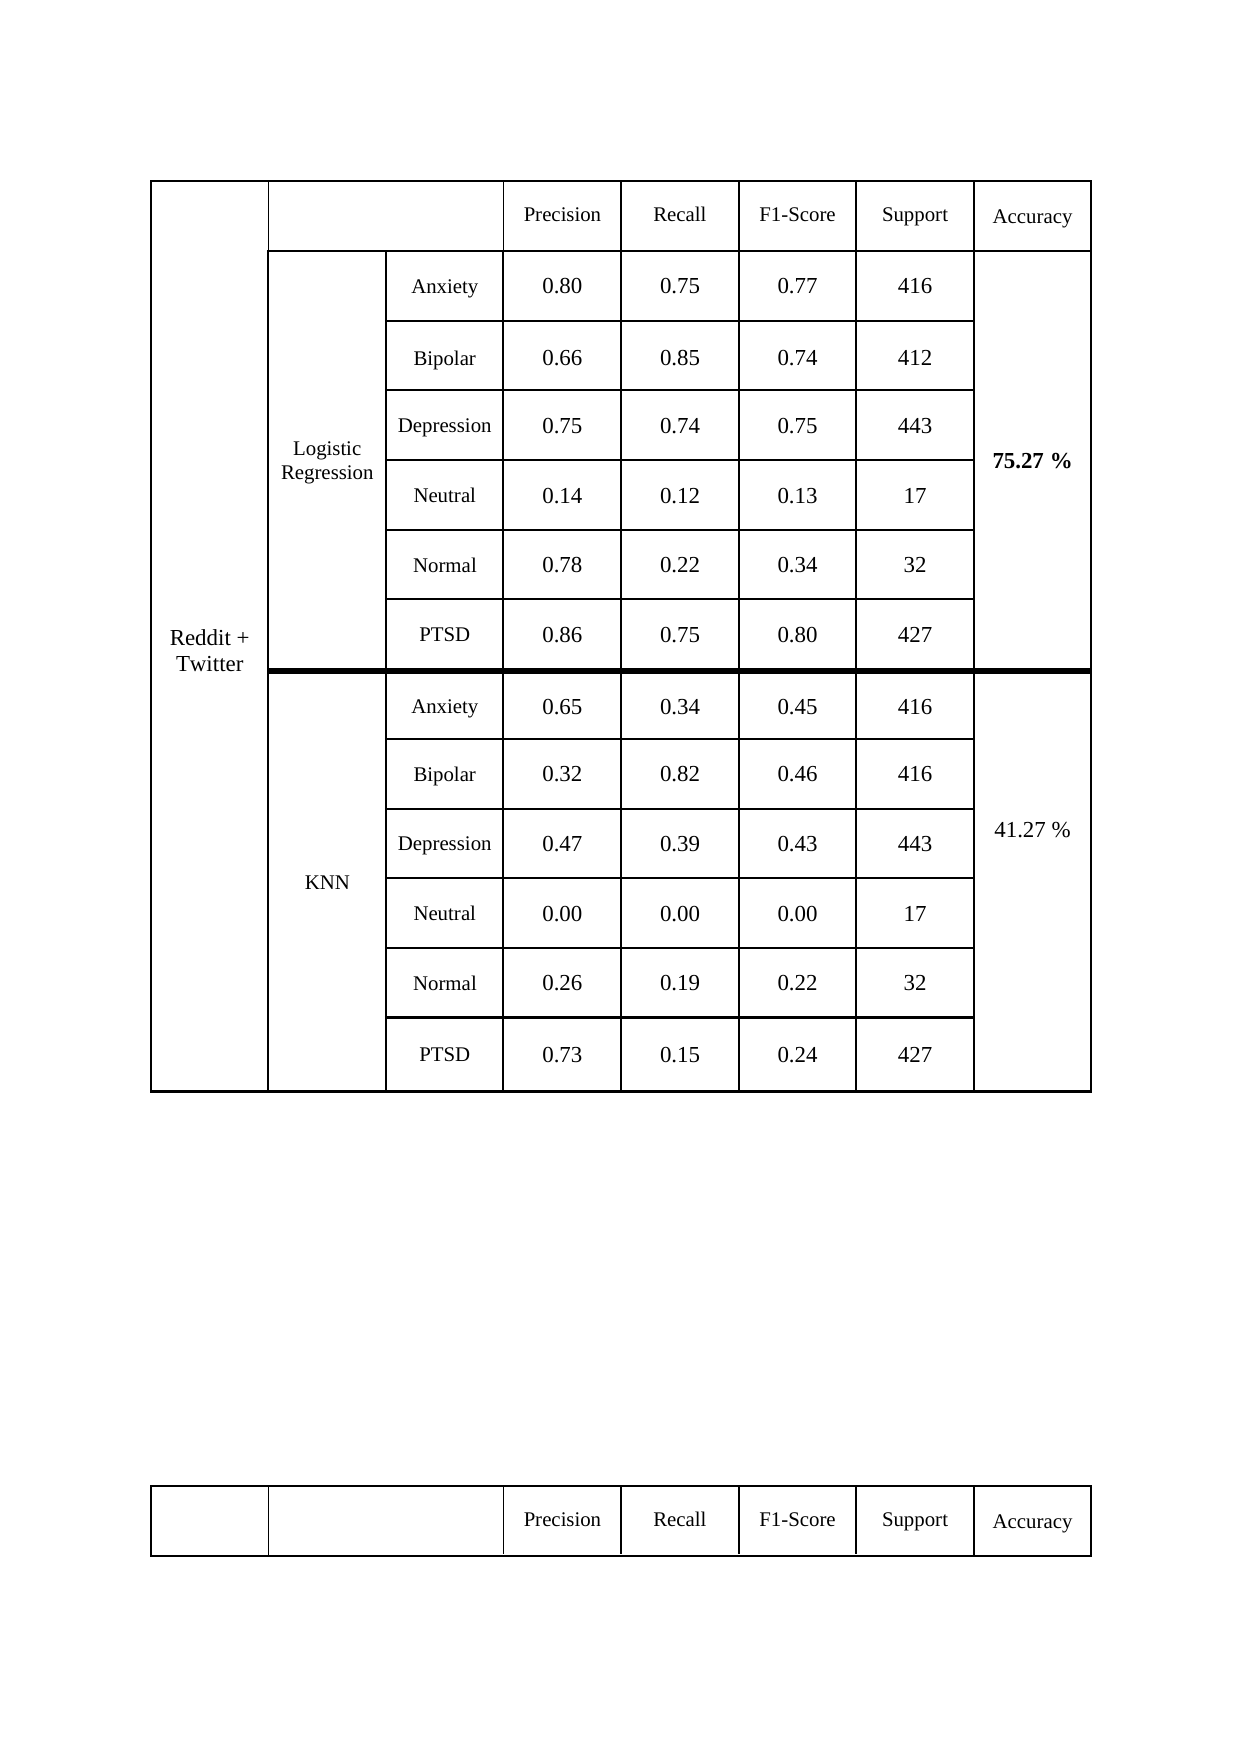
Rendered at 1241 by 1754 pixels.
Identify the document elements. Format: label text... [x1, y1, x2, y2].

table_cell Logistic Regression [269, 252, 385, 668]
table_cell 0.32 [504, 740, 620, 807]
table_cell 0.14 [504, 461, 620, 529]
table_header [269, 182, 503, 250]
table_cell 0.22 [740, 949, 855, 1016]
table_cell Bipolar [387, 740, 502, 807]
table_cell Anxiety [387, 674, 502, 738]
table_cell 0.74 [740, 322, 855, 389]
table_cell 32 [857, 531, 973, 598]
table_cell 0.77 [740, 252, 855, 319]
table_cell 0.45 [740, 674, 855, 738]
table_cell 0.73 [504, 1019, 620, 1090]
table_cell 416 [857, 252, 973, 319]
table_cell 17 [857, 879, 973, 947]
table_cell 0.75 [622, 600, 738, 668]
table_cell 0.43 [740, 810, 855, 877]
table_cell 0.46 [740, 740, 855, 807]
table_cell 0.75 [504, 391, 620, 459]
table_cell 0.24 [740, 1019, 855, 1090]
table_cell 0.39 [622, 810, 738, 877]
table_header Support [857, 182, 973, 250]
table_cell 0.13 [740, 461, 855, 529]
table_cell 0.80 [504, 252, 620, 319]
table_cell 427 [857, 1019, 973, 1090]
table_cell 0.00 [504, 879, 620, 947]
table_cell 412 [857, 322, 973, 389]
table_cell 0.78 [504, 531, 620, 598]
table_cell 0.80 [740, 600, 855, 668]
table_cell Neutral [387, 879, 502, 947]
table_cell 416 [857, 740, 973, 807]
table_header Reddit + Twitter [152, 182, 268, 1090]
table_cell Neutral [387, 461, 502, 529]
table_cell 443 [857, 391, 973, 459]
table_cell 0.15 [622, 1019, 738, 1090]
table_cell Anxiety [387, 252, 502, 319]
table_cell 41.27 % [975, 674, 1090, 1090]
table_cell 0.00 [622, 879, 738, 947]
table_cell 0.82 [622, 740, 738, 807]
table_cell 0.47 [504, 810, 620, 877]
table_cell 0.86 [504, 600, 620, 668]
table_cell 0.34 [622, 674, 738, 738]
table_cell 0.22 [622, 531, 738, 598]
table_cell Normal [387, 949, 502, 1016]
table_cell 0.66 [504, 322, 620, 389]
table_cell 443 [857, 810, 973, 877]
table_cell 0.19 [622, 949, 738, 1016]
table_header Precision [504, 182, 620, 250]
table_header Recall [622, 182, 738, 250]
table_header Accuracy [975, 182, 1090, 250]
table_cell Bipolar [387, 322, 502, 389]
table_cell 0.75 [740, 391, 855, 459]
table_cell 0.34 [740, 531, 855, 598]
table_cell 0.12 [622, 461, 738, 529]
table_cell 0.85 [622, 322, 738, 389]
table_cell Normal [387, 531, 502, 598]
table_cell 0.26 [504, 949, 620, 1016]
table_cell 0.65 [504, 674, 620, 738]
table_header F1-Score [740, 182, 855, 250]
table_cell 75.27 % [975, 252, 1090, 668]
table_cell Depression [387, 391, 502, 459]
table_cell 0.75 [622, 252, 738, 319]
table_cell Depression [387, 810, 502, 877]
table_cell 32 [857, 949, 973, 1016]
table_cell 427 [857, 600, 973, 668]
table_cell 17 [857, 461, 973, 529]
table_cell 0.00 [740, 879, 855, 947]
table_cell PTSD [387, 1019, 502, 1090]
table_cell KNN [269, 674, 385, 1090]
table_cell 0.74 [622, 391, 738, 459]
table_cell PTSD [387, 600, 502, 668]
table_cell 416 [857, 674, 973, 738]
